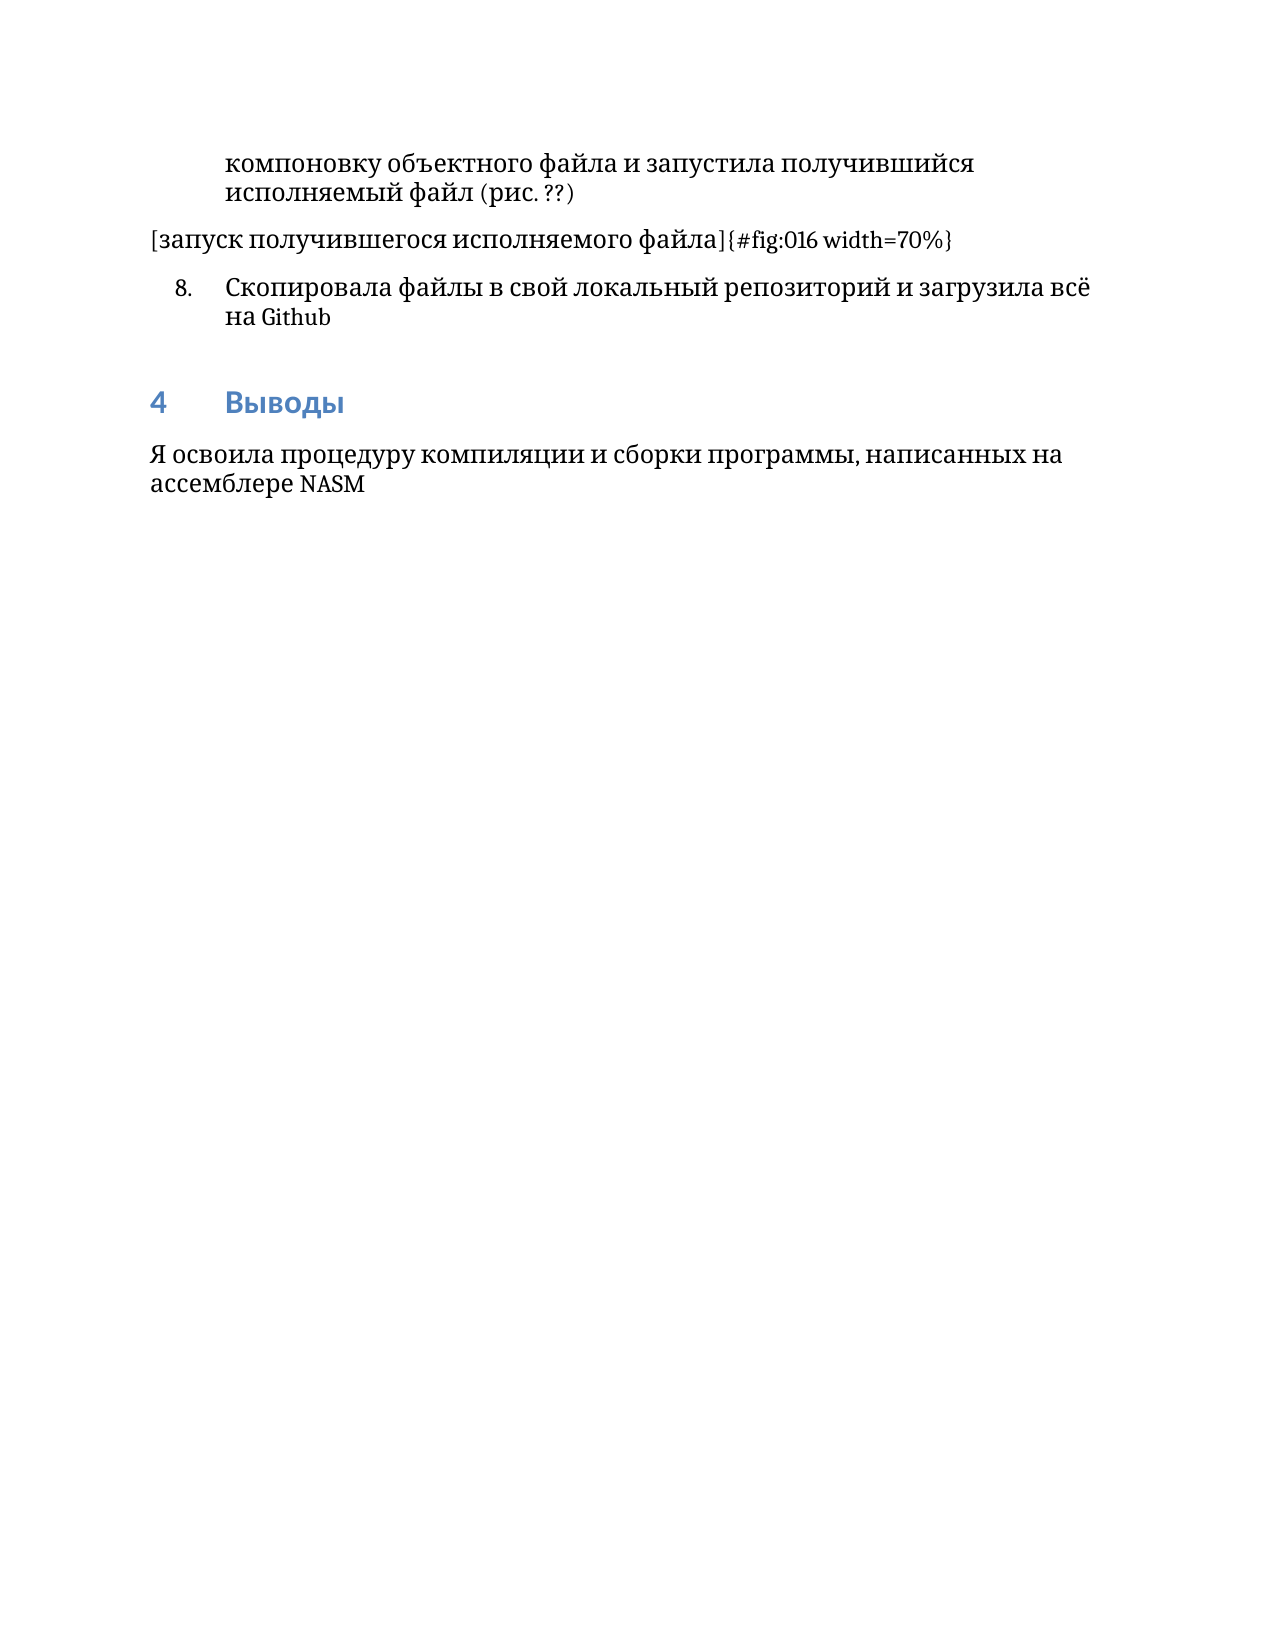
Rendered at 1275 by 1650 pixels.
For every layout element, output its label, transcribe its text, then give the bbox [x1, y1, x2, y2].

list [175, 150, 1125, 207]
list Скопировала файлы в свой локальный репозиторий и загрузила всё на Github [175, 274, 1125, 331]
subtitle 4 Выводы [150, 381, 1125, 422]
text Я освоила процедуру компиляции и сборки программы, написанных на ассемблере NASM [150, 441, 1125, 498]
text [запуск получившегося исполняемого файла]{#fig:016 width=70%} [150, 226, 1125, 255]
